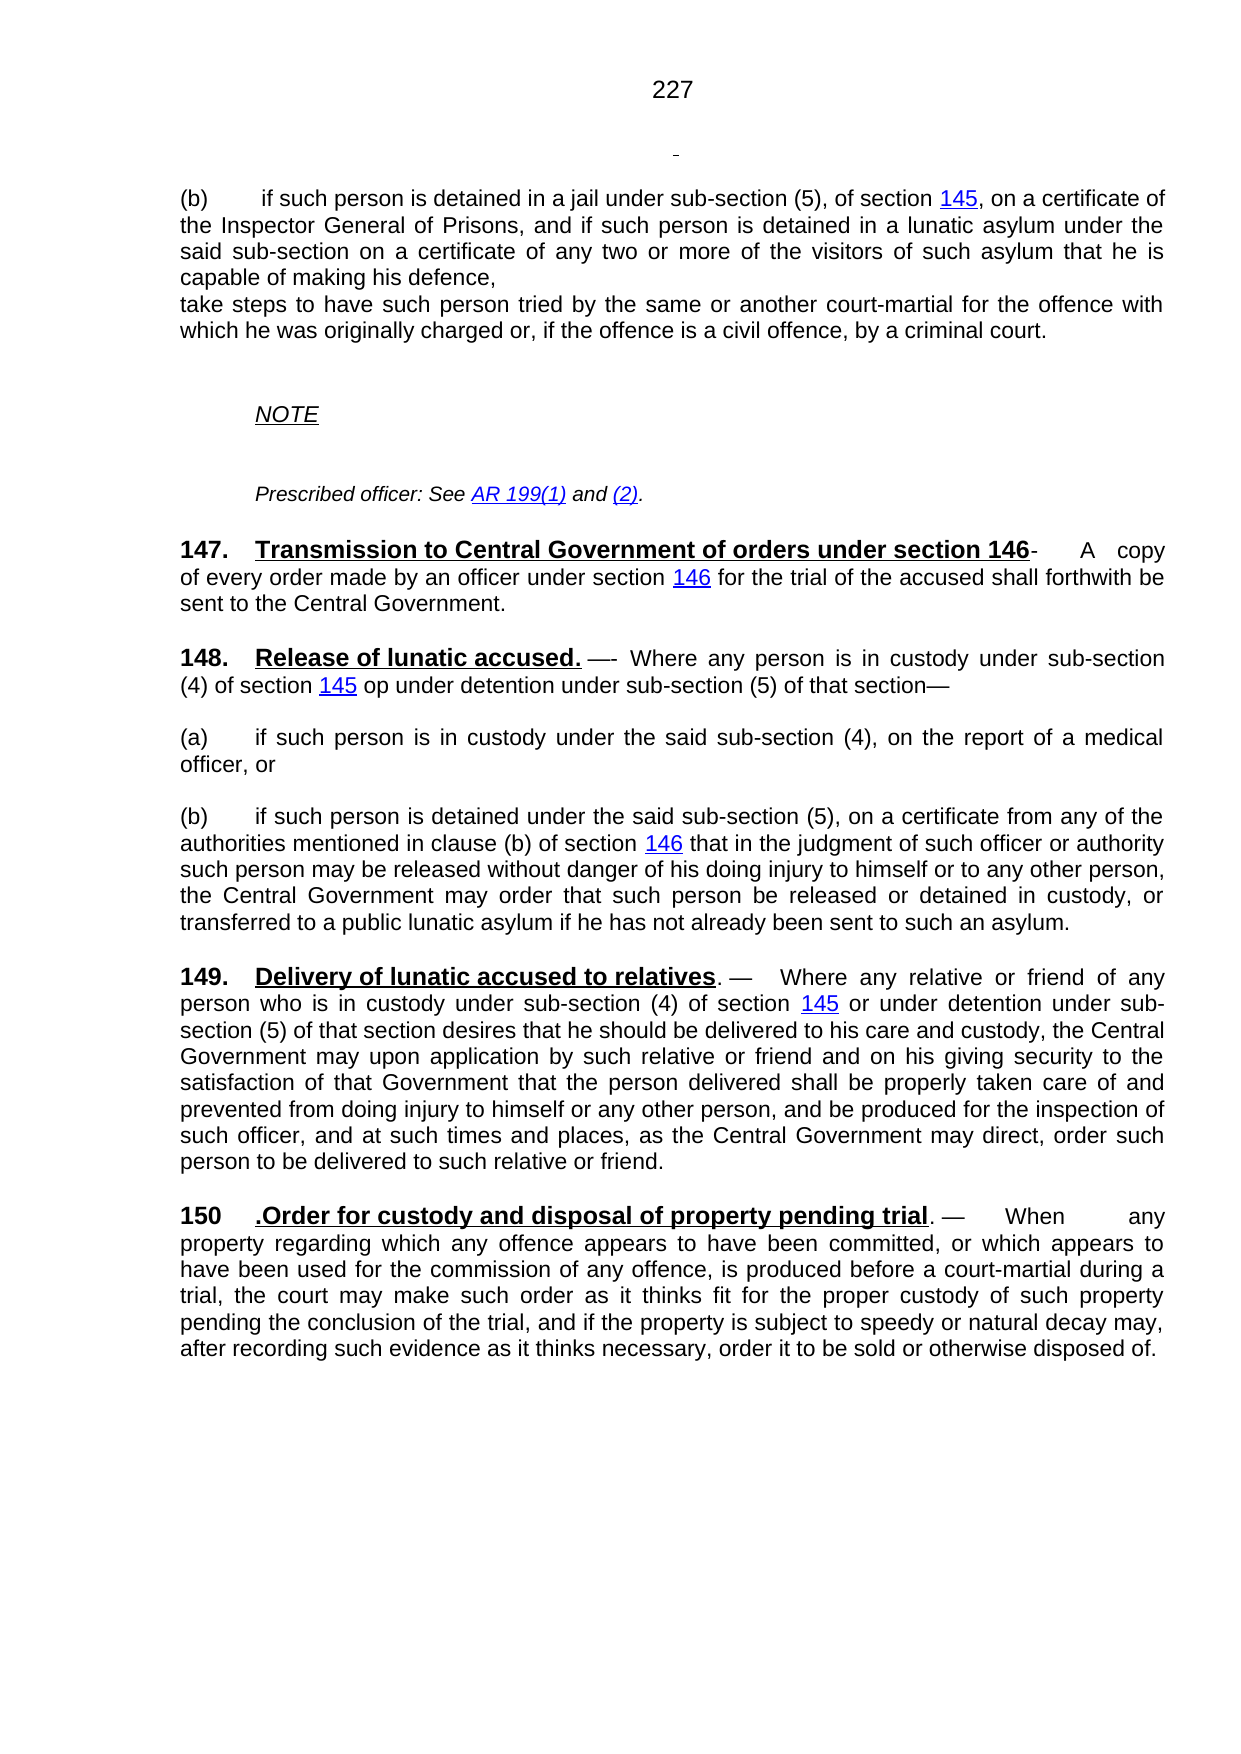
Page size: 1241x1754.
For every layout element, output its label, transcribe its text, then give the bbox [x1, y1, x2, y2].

text 148. Release of lunatic accused. —- Where any person is in custody under sub-section (4) of section 145 op under detention under sub-section (5) of that section— [180, 643, 1165, 698]
text 147. Transmission to Central Government of orders under section 146- A copy of every order made by an officer under section 146 for the trial of the accused shall forthwith be sent to the Central Government. [180, 535, 1165, 616]
text 149. Delivery of lunatic accused to relatives. — Where any relative or friend of any person who is in custody under sub-section (4) of section 145 or under detention under sub-section (5) of that section desires that he should be delivered to his care and custody, the Central Government may upon application by such relative or friend and on his giving security to the satisfaction of that Government that the person delivered shall be properly taken care of and prevented from doing injury to himself or any other person, and be produced for the inspection of such officer, and at such times and places, as the Central Government may direct, order such person to be delivered to such relative or friend. [180, 961, 1165, 1175]
text take steps to have such person tried by the same or another court-martial for the offence with which he was originally charged or, if the offence is a civil offence, by a criminal court. [180, 291, 1165, 343]
text 150 .Order for custody and disposal of property pending trial. — When any property regarding which any offence appears to have been committed, or which appears to have been used for the commission of any offence, is produced before a court-martial during a trial, the court may make such order as it thinks fit for the proper custody of such property pending the conclusion of the trial, and if the property is subject to speedy or natural decay may, after recording such evidence as it thinks necessary, order it to be sold or otherwise disposed of. [180, 1201, 1165, 1362]
text Prescribed officer: See AR 199(1) and (2). [255, 482, 1165, 506]
text (b) if such person is detained under the said sub-section (5), on a certificate from any of the authorities mentioned in clause (b) of section 146 that in the judgment of such officer or authority such person may be released without danger of his doing injury to himself or to any other person, the Central Government may order that such person be released or detained in custody, or transferred to a public lunatic asylum if he has not already been sent to such an asylum. [180, 803, 1165, 935]
text (b) if such person is detained in a jail under sub-section (5), of section 145, on a certificate of the Inspector General of Prisons, and if such person is detained in a lunatic asylum under the said sub-section on a certificate of any two or more of the visitors of such asylum that he is capable of making his defence, [180, 185, 1165, 291]
text 227 [180, 75, 1165, 104]
subtitle NOTE [255, 401, 1165, 427]
text (a) if such person is in custody under the said sub-section (4), on the report of a medical officer, or [180, 724, 1165, 777]
